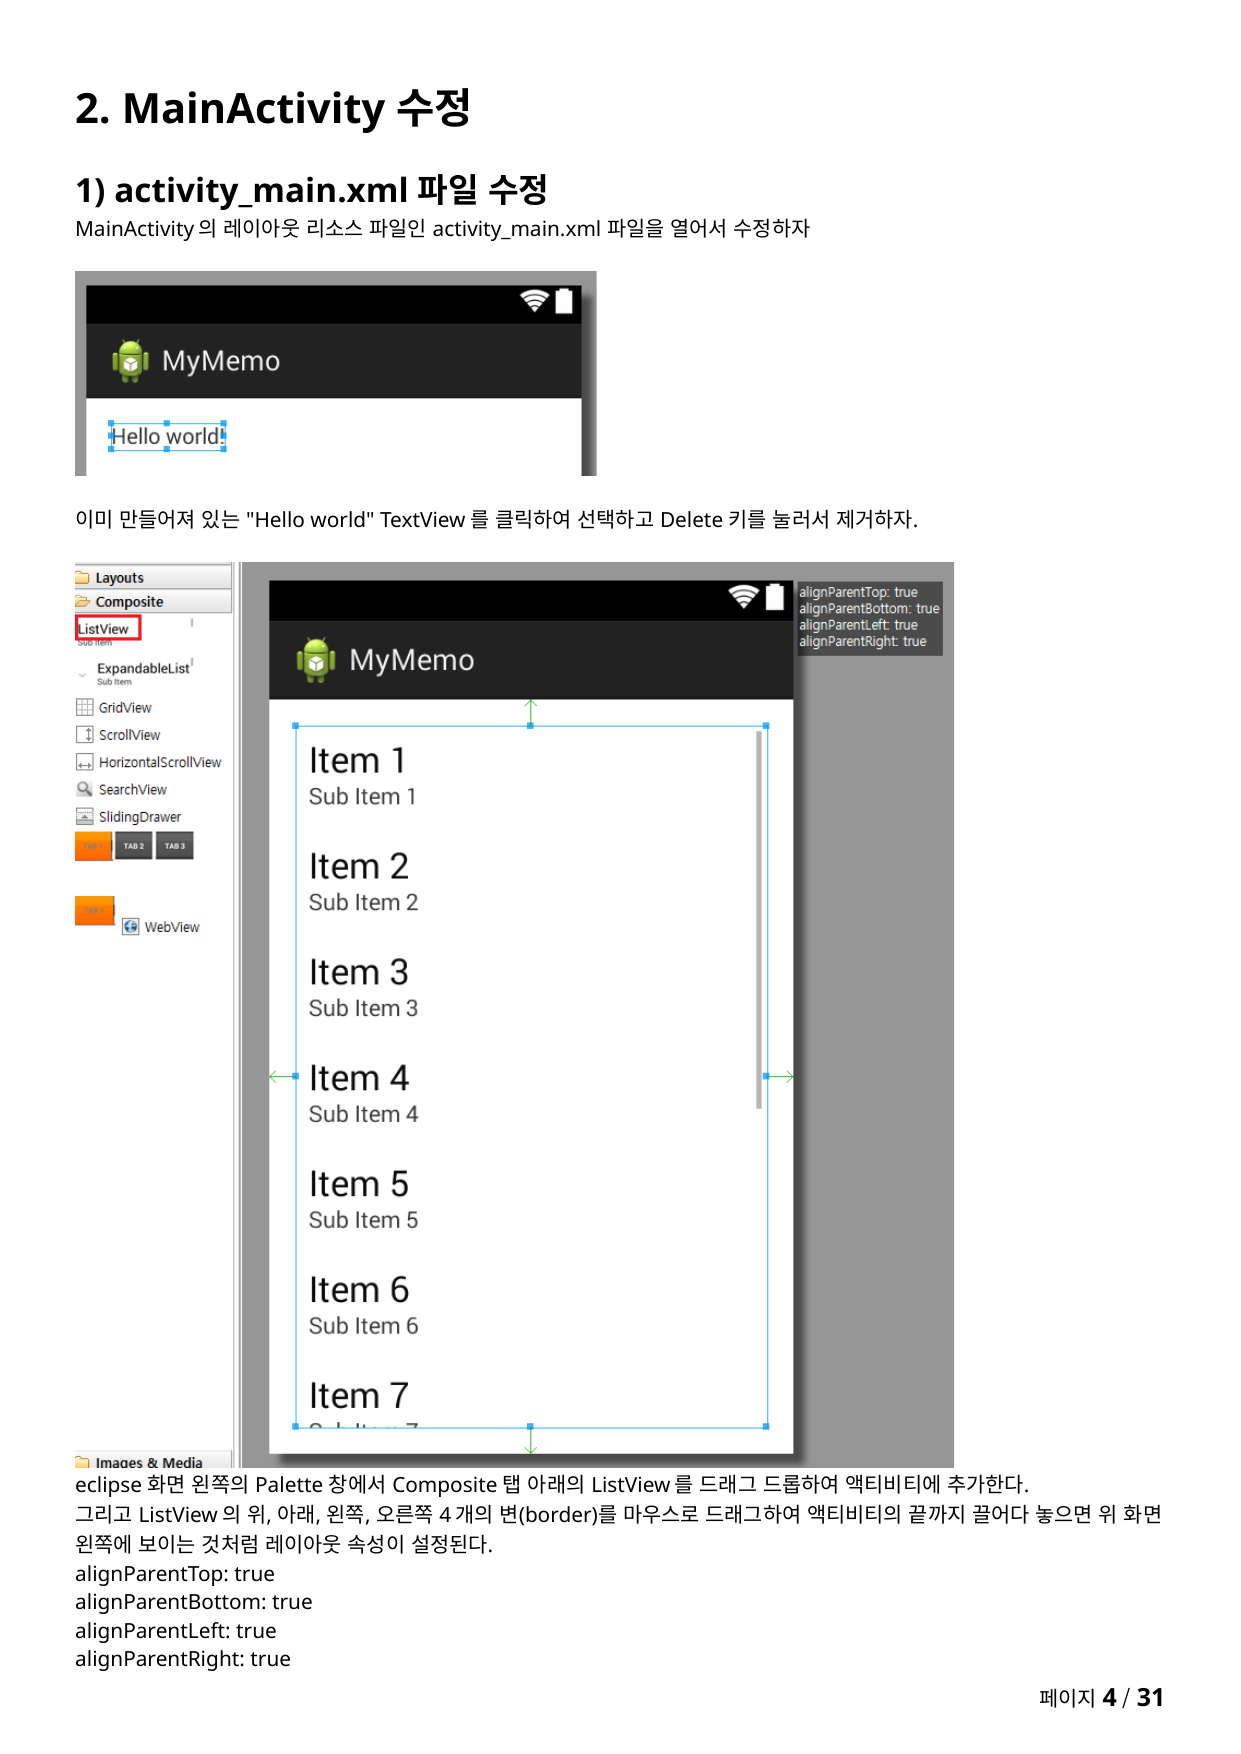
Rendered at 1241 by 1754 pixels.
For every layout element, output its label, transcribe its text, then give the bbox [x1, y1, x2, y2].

text alignParentTop: true [75, 1559, 1165, 1587]
text alignParentLeft: true [75, 1616, 1165, 1644]
text alignParentBottom: true [75, 1587, 1165, 1616]
picture [75, 271, 597, 476]
text eclipse 화면 왼쪽의 Palette 창에서 Composite 탭 아래의 ListView를 드래그 드롭하여 액티비티에 추가한다. [75, 1468, 1165, 1498]
text alignParentRight: true [75, 1644, 1165, 1673]
subtitle activity_main.xml 파일 수정 [75, 164, 1165, 212]
picture [75, 562, 955, 1468]
text 그리고 ListView의 위, 아래, 왼쪽, 오른쪽 4개의 변(border)를 마우스로 드래그하여 액티비티의 끝까지 끌어다 놓으면 위 화면 왼쪽에 보이는 것처럼 레이아웃 속성이 설정된다. [75, 1498, 1165, 1559]
text 이미 만들어져 있는 "Hello world" TextView를 클릭하여 선택하고 Delete 키를 눌러서 제거하자. [75, 504, 1165, 534]
subtitle MainActivity 수정 [75, 75, 1165, 136]
text MainActivity의 레이아웃 리소스 파일인 activity_main.xml 파일을 열어서 수정하자 [75, 212, 1165, 243]
